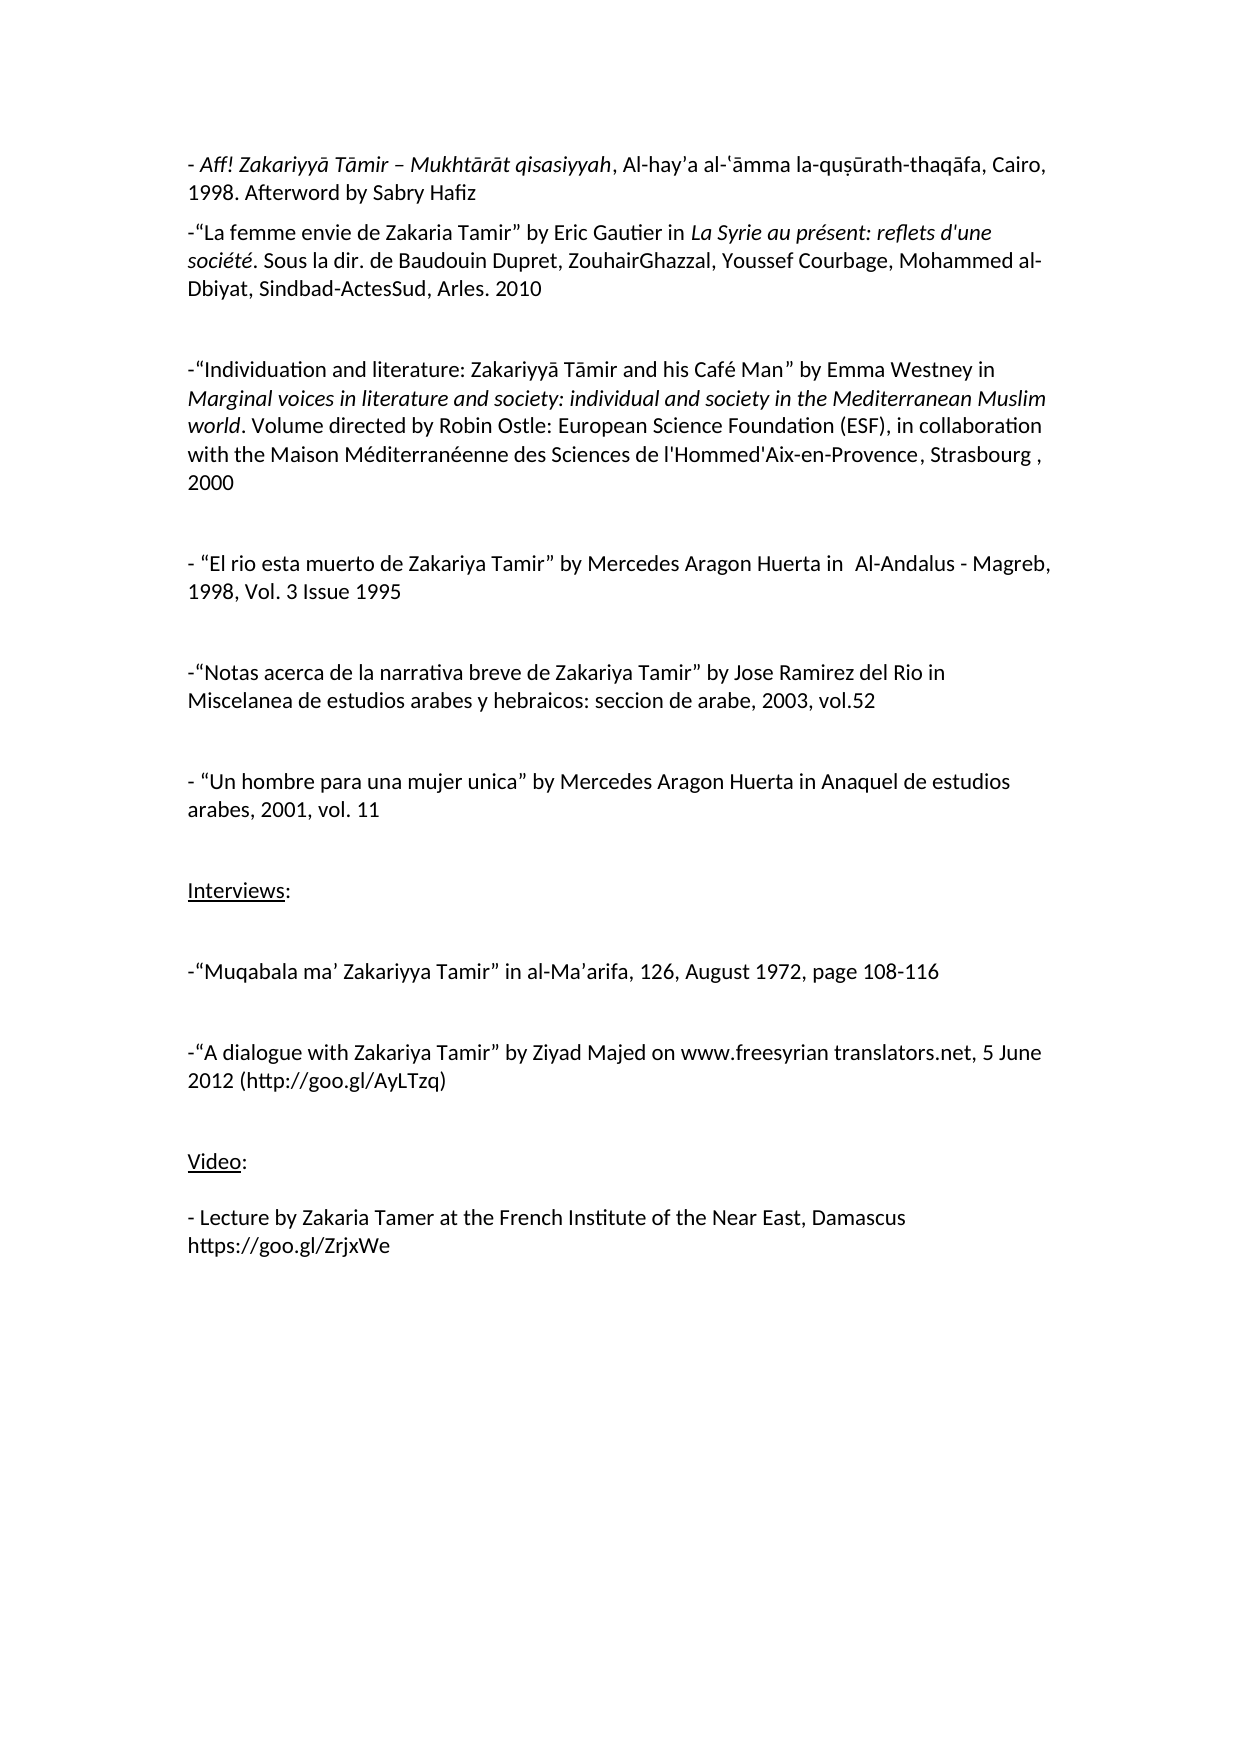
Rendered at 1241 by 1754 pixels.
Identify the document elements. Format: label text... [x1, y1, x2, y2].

text - “El rio esta muerto de Zakariya Tamir” by Mercedes Aragon Huerta in Al-Andalus - Magreb, 1998, Vol. 3 Issue 1995 [187, 549, 1053, 605]
text -“Muqabala ma’ Zakariyya Tamir” in al-Ma’arifa, 126, August 1972, page 108-116 [187, 957, 1053, 985]
text Interviews: [187, 876, 1053, 904]
text - “Un hombre para una mujer unica” by Mercedes Aragon Huerta in Anaquel de estudios arabes, 2001, vol. 11 [187, 767, 1053, 823]
text - Aff! Zakariyyā Tāmir – Mukhtārāt qisasiyyah, Al-hay’a al-ʽāmma la-quṣūrath-thaqāfa, Cairo, 1998. Afterword by Sabry Hafiz [187, 150, 1053, 206]
text -“La femme envie de Zakaria Tamir” by Eric Gautier in La Syrie au présent: reflets d'une société. Sous la dir. de Baudouin Dupret, ZouhairGhazzal, Youssef Courbage, Mohammed al-Dbiyat, Sindbad-ActesSud, Arles. 2010 [187, 218, 1053, 303]
text -“Individuation and literature: Zakariyyā Tāmir and his Café Man” by Emma Westney in Marginal voices in literature and society: individual and society in the Mediterranean Muslim world. Volume directed by Robin Ostle: European Science Foundation (ESF), in collaboration with the Maison Méditerranéenne des Sciences de l'Hommed'Aix-en-Provence, Strasbourg , 2000 [187, 356, 1053, 496]
text Video: [187, 1147, 1053, 1175]
text - Lecture by Zakaria Tamer at the French Institute of the Near East, Damascus https://goo.gl/ZrjxWe [187, 1203, 1053, 1259]
text -“A dialogue with Zakariya Tamir” by Ziyad Majed on www.freesyrian translators.net, 5 June 2012 (http://goo.gl/AyLTzq) [187, 1038, 1053, 1094]
text -“Notas acerca de la narrativa breve de Zakariya Tamir” by Jose Ramirez del Rio in Miscelanea de estudios arabes y hebraicos: seccion de arabe, 2003, vol.52 [187, 658, 1053, 714]
